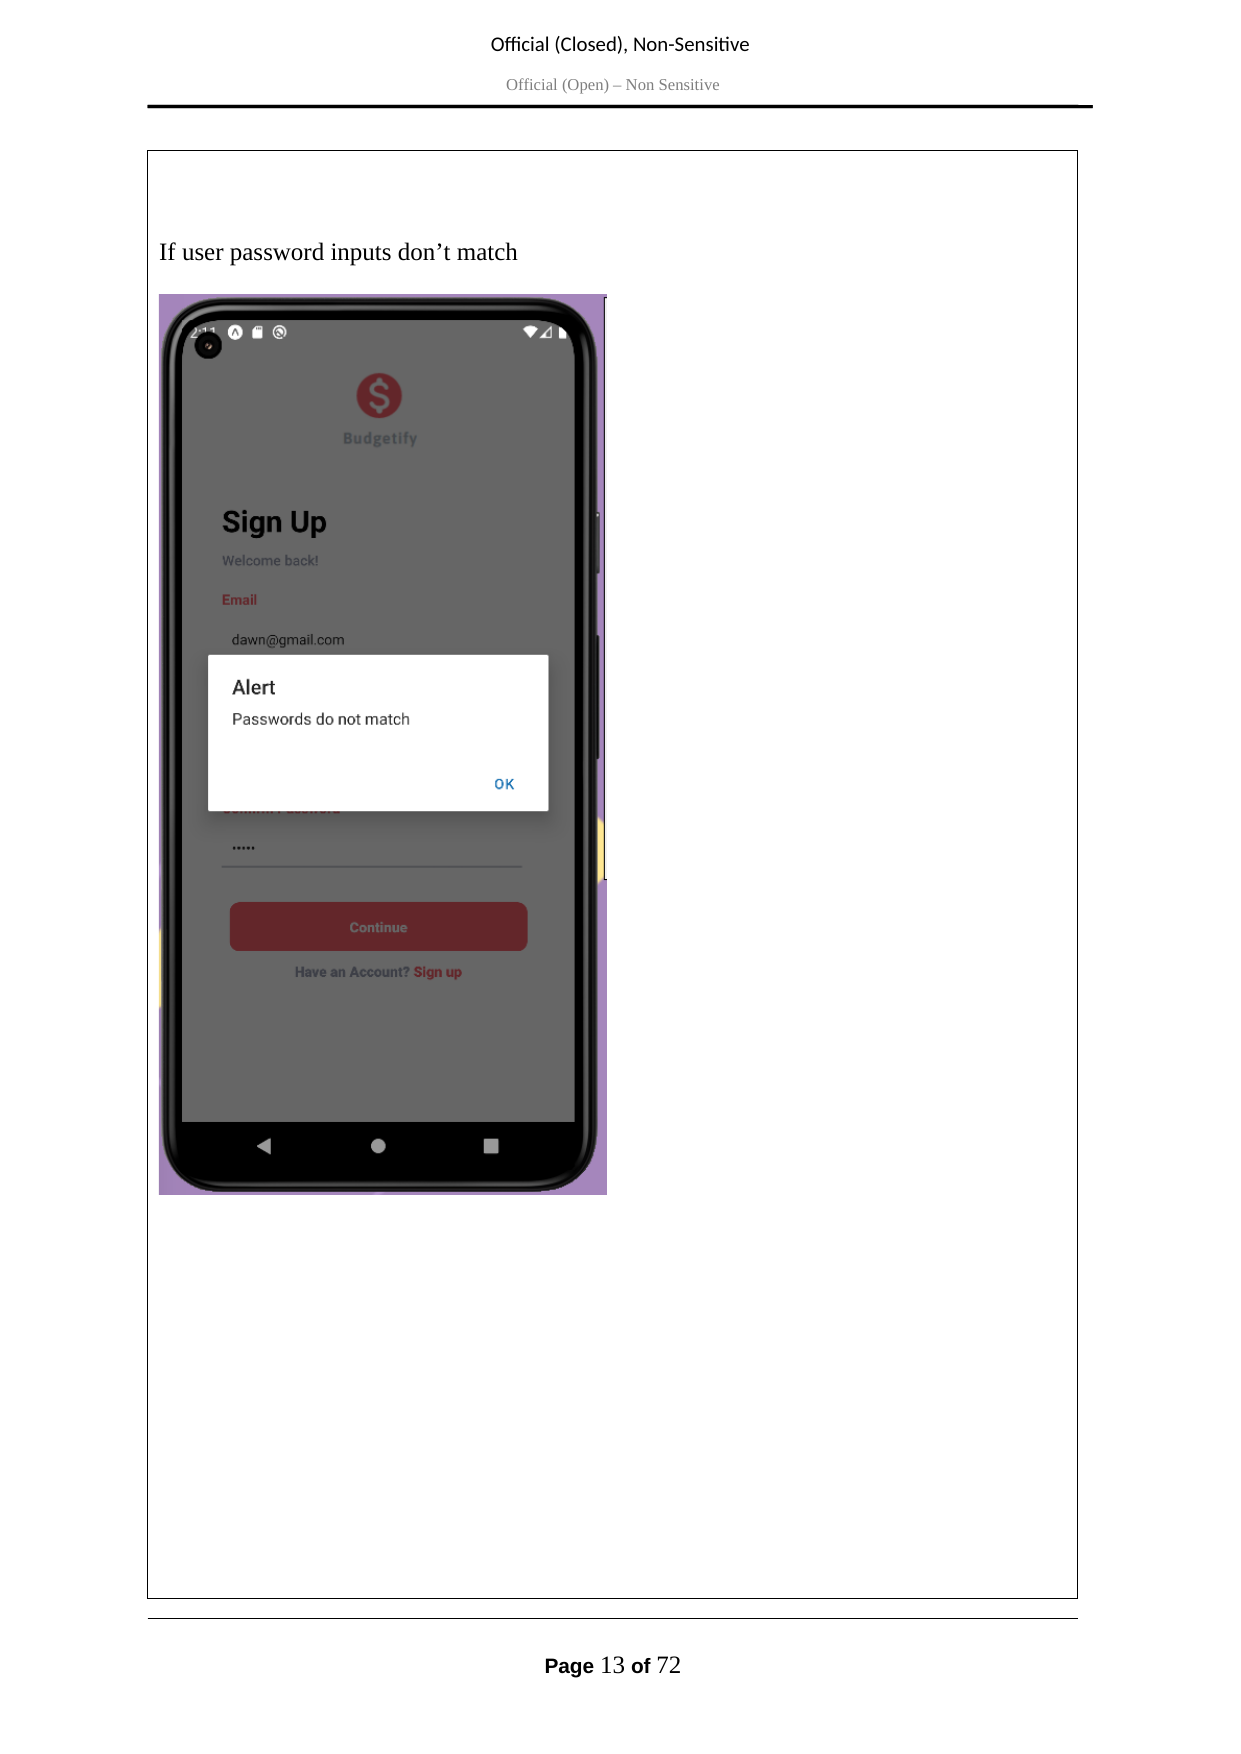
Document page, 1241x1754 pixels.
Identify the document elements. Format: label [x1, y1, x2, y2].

table_cell [148, 151, 1077, 1597]
picture [158, 294, 607, 1195]
